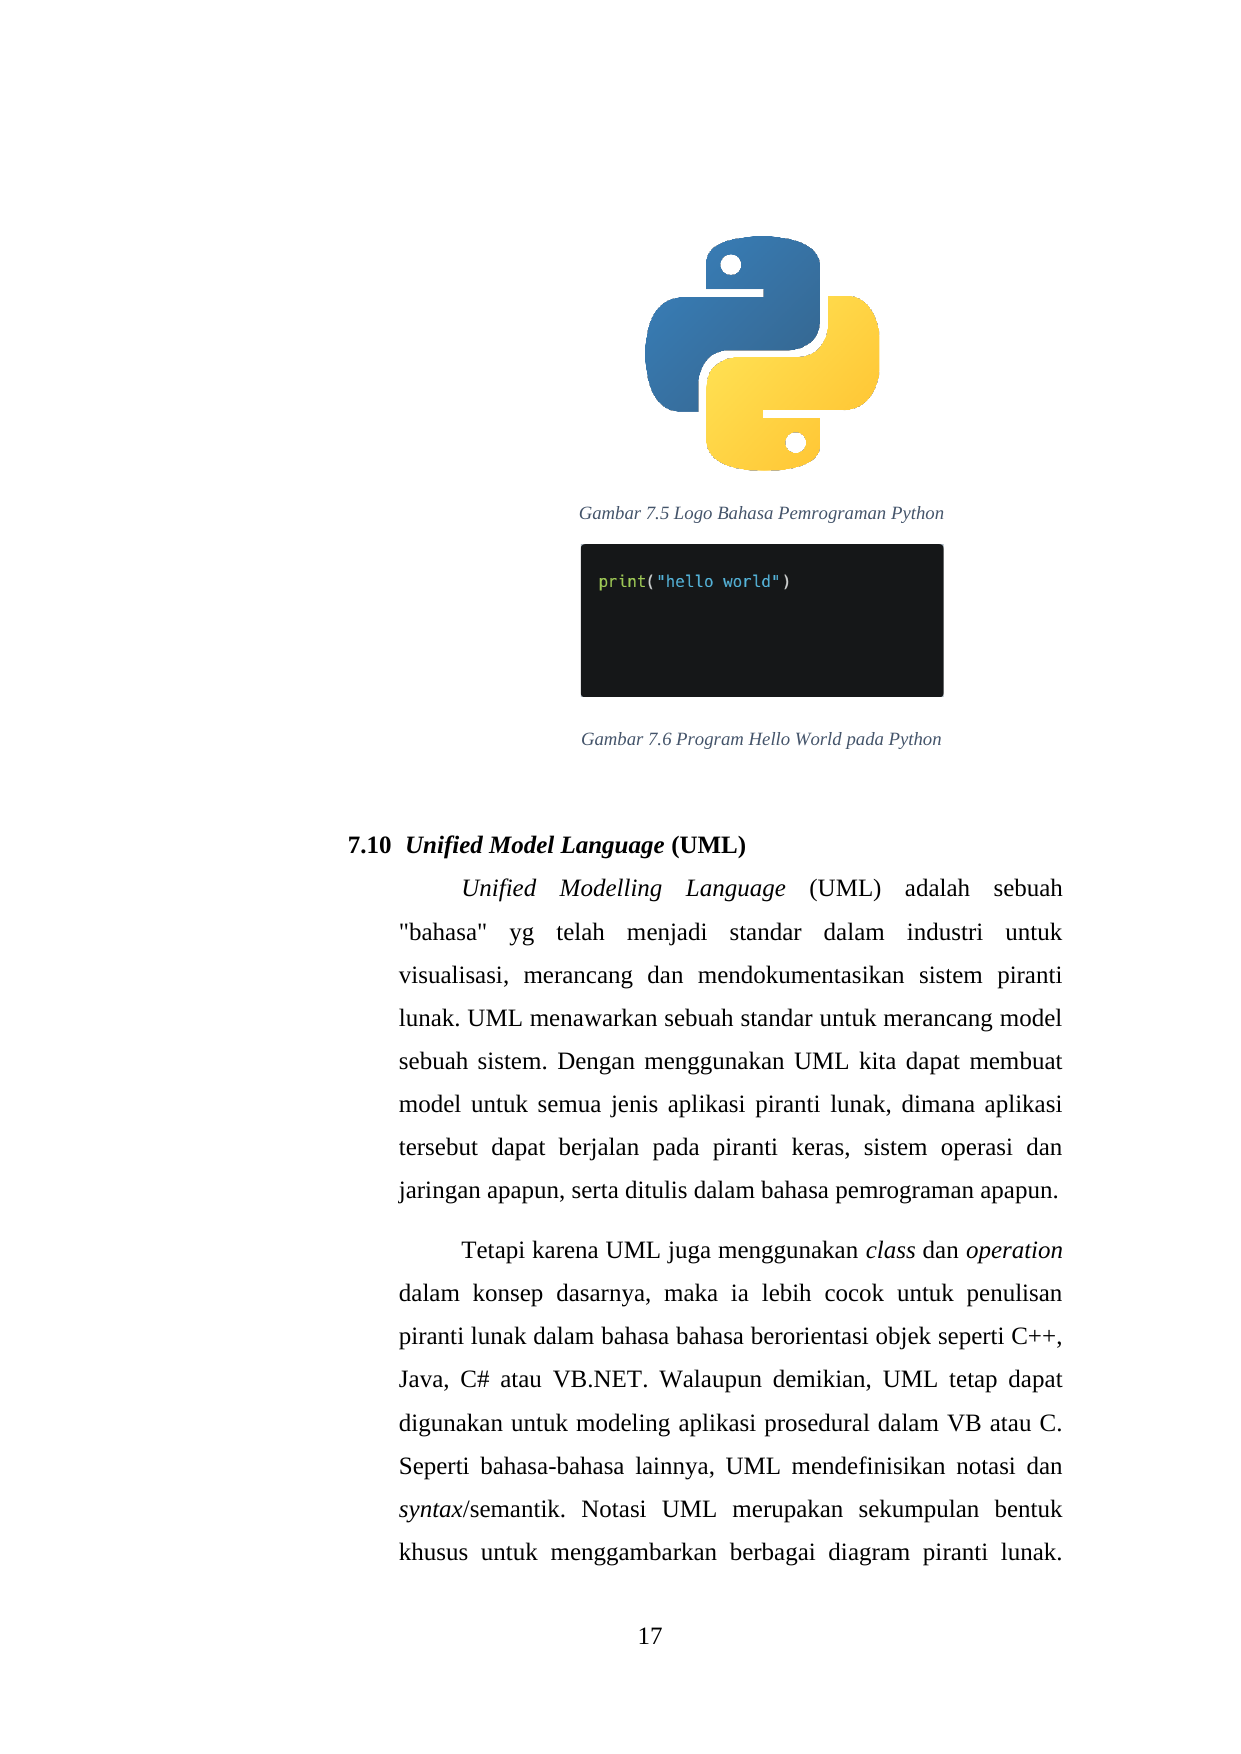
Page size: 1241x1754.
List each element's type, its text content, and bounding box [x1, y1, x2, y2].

text Unified Modelling Language (UML) adalah sebuah "bahasa" yg telah menjadi standar dalam industri untuk visualisasi, merancang dan mendokumentasikan sistem piranti lunak. UML menawarkan sebuah standar untuk merancang model sebuah sistem. Dengan menggunakan UML kita dapat membuat model untuk semua jenis aplikasi piranti lunak, dimana aplikasi tersebut dapat berjalan pada piranti keras, sistem operasi dan jaringan apapun, serta ditulis dalam bahasa pemrograman apapun. [399, 873, 1063, 1204]
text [399, 1235, 1063, 1566]
subtitle Unified Model Language (UML) [348, 830, 1063, 859]
picture [645, 236, 880, 471]
picture [580, 544, 944, 697]
